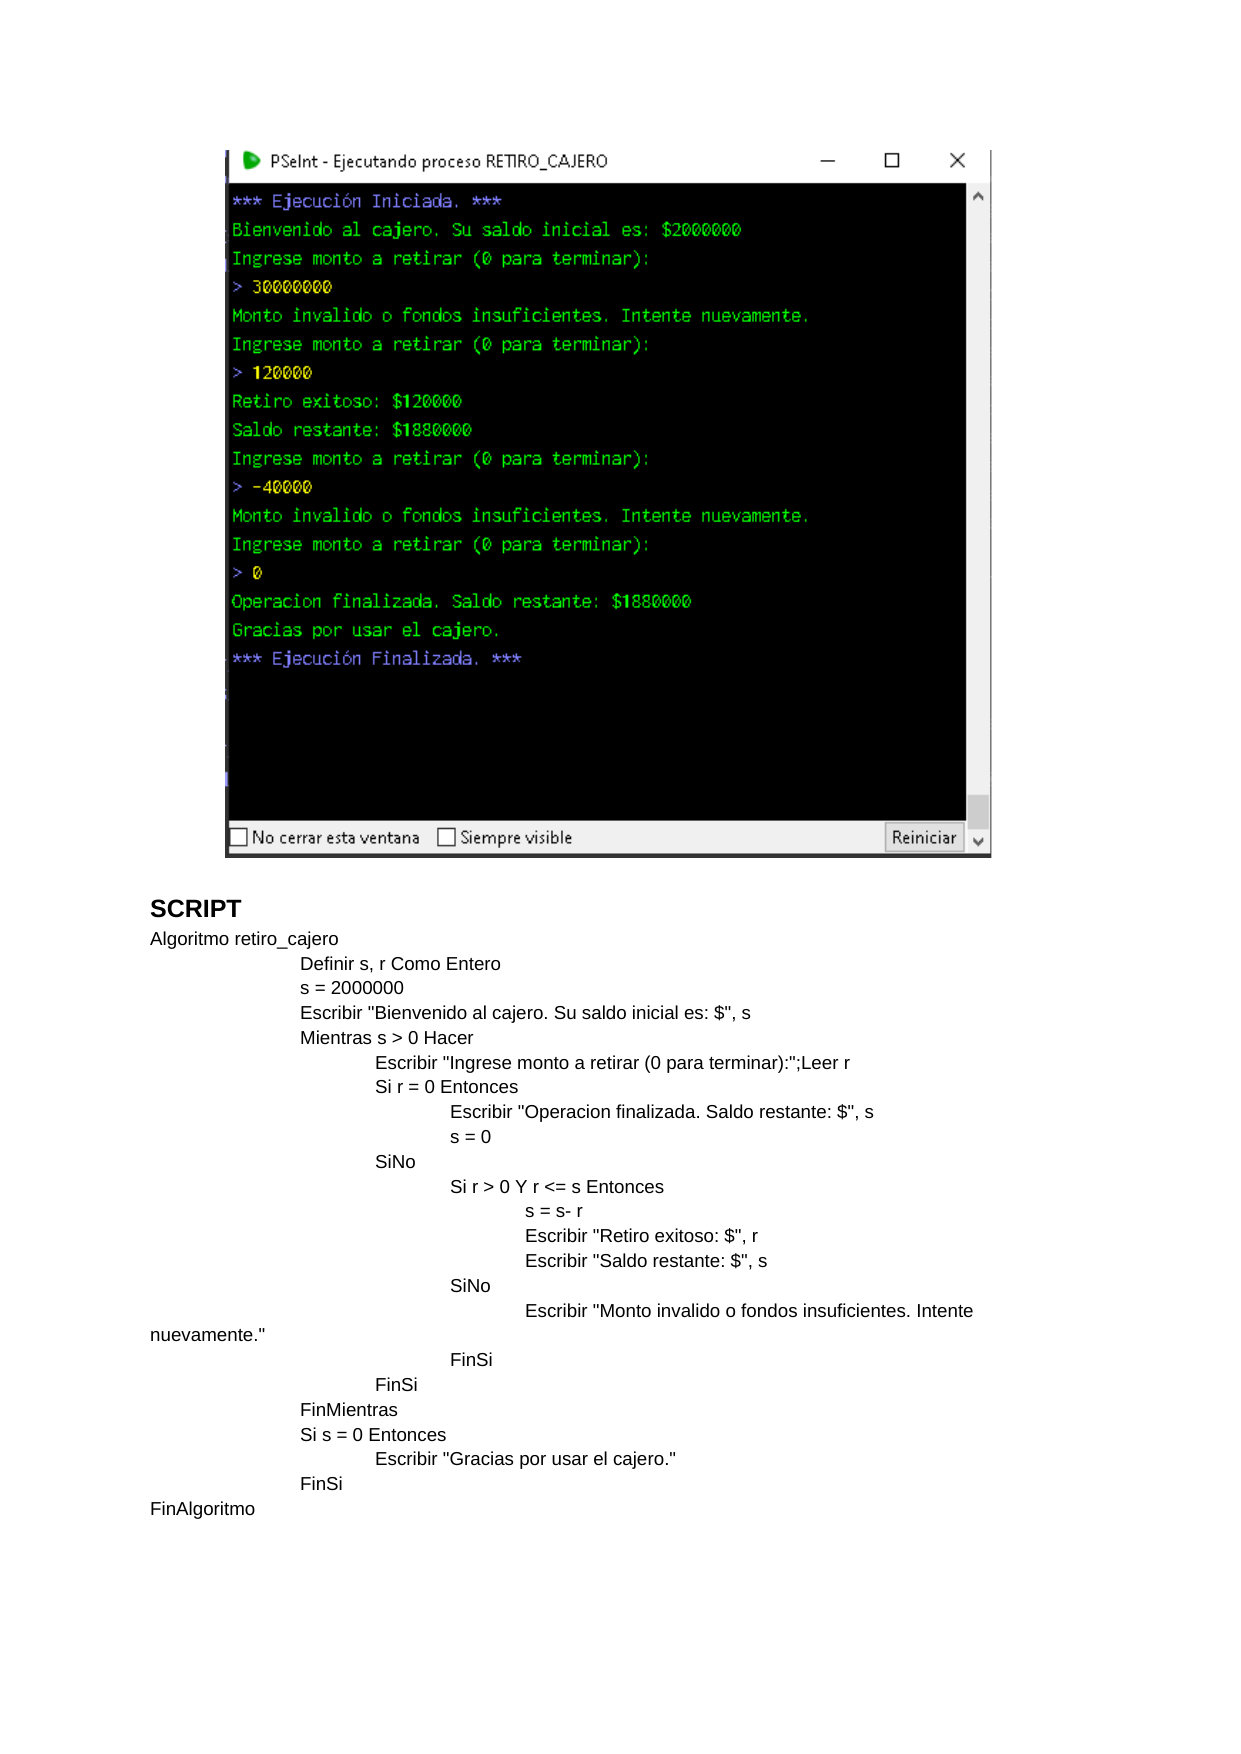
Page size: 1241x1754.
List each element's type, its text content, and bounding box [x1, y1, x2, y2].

text s = 0 [150, 1126, 1090, 1147]
text FinSi [150, 1349, 1090, 1371]
text Algoritmo retiro_cajero [150, 927, 1090, 949]
text Escribir "Bienvenido al cajero. Su saldo inicial es: $", s [150, 1002, 1090, 1023]
picture [225, 150, 992, 858]
text FinMientras [150, 1398, 1090, 1420]
text SiNo [150, 1151, 1090, 1172]
text Si s = 0 Entonces [150, 1423, 1090, 1445]
text Escribir "Ingrese monto a retirar (0 para terminar):";Leer r [150, 1051, 1090, 1073]
text Mientras s > 0 Hacer [150, 1027, 1090, 1048]
text Si r = 0 Entonces [150, 1076, 1090, 1098]
text s = 2000000 [150, 977, 1090, 999]
text Escribir "Saldo restante: $", s [150, 1250, 1090, 1271]
text Escribir "Gracias por usar el cajero." [150, 1448, 1090, 1470]
text Escribir "Monto invalido o fondos insuficientes. Intente nuevamente." [150, 1299, 1090, 1346]
text Si r > 0 Y r <= s Entonces [150, 1175, 1090, 1197]
text SiNo [150, 1274, 1090, 1296]
text FinSi [150, 1473, 1090, 1494]
text SCRIPT [150, 894, 1090, 923]
text s = s- r [150, 1200, 1090, 1222]
text FinAlgoritmo [150, 1498, 1090, 1519]
text Escribir "Retiro exitoso: $", r [150, 1225, 1090, 1247]
text Escribir "Operacion finalizada. Saldo restante: $", s [150, 1101, 1090, 1123]
text Definir s, r Como Entero [150, 952, 1090, 974]
text FinSi [150, 1374, 1090, 1395]
